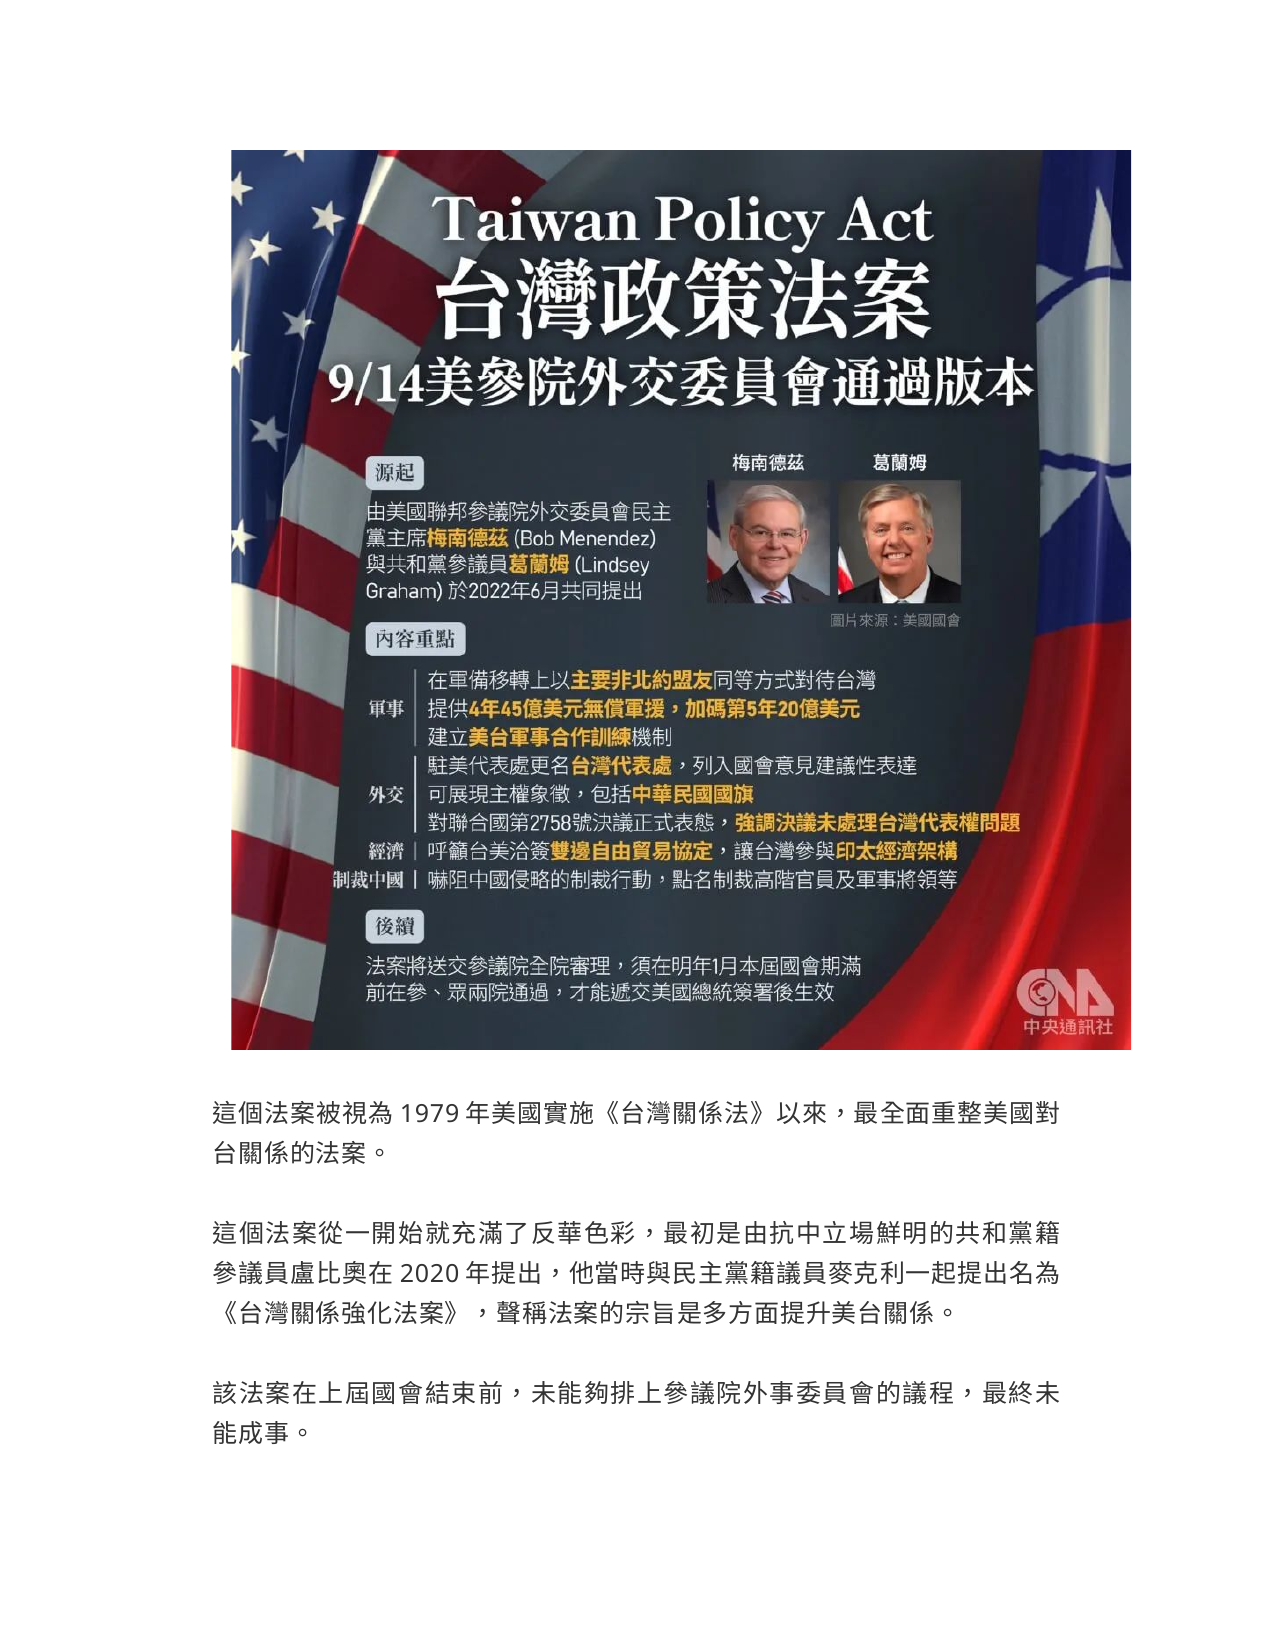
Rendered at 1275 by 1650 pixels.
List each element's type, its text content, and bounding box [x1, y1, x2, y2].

picture [231, 150, 1132, 1050]
text 該法案在上屆國會結束前，未能夠排上參議院外事委員會的議程，最終未能成事。 [212, 1370, 1062, 1450]
text 這個法案被視為1979年美國實施《台灣關係法》以來，最全面重整美國對台關係的法案。 [212, 1090, 1062, 1170]
text 這個法案從一開始就充滿了反華色彩，最初是由抗中立場鮮明的共和黨籍參議員盧比奧在2020年提出，他當時與民主黨籍議員麥克利一起提出名為《台灣關係強化法案》，聲稱法案的宗旨是多方面提升美台關係。 [212, 1210, 1062, 1330]
